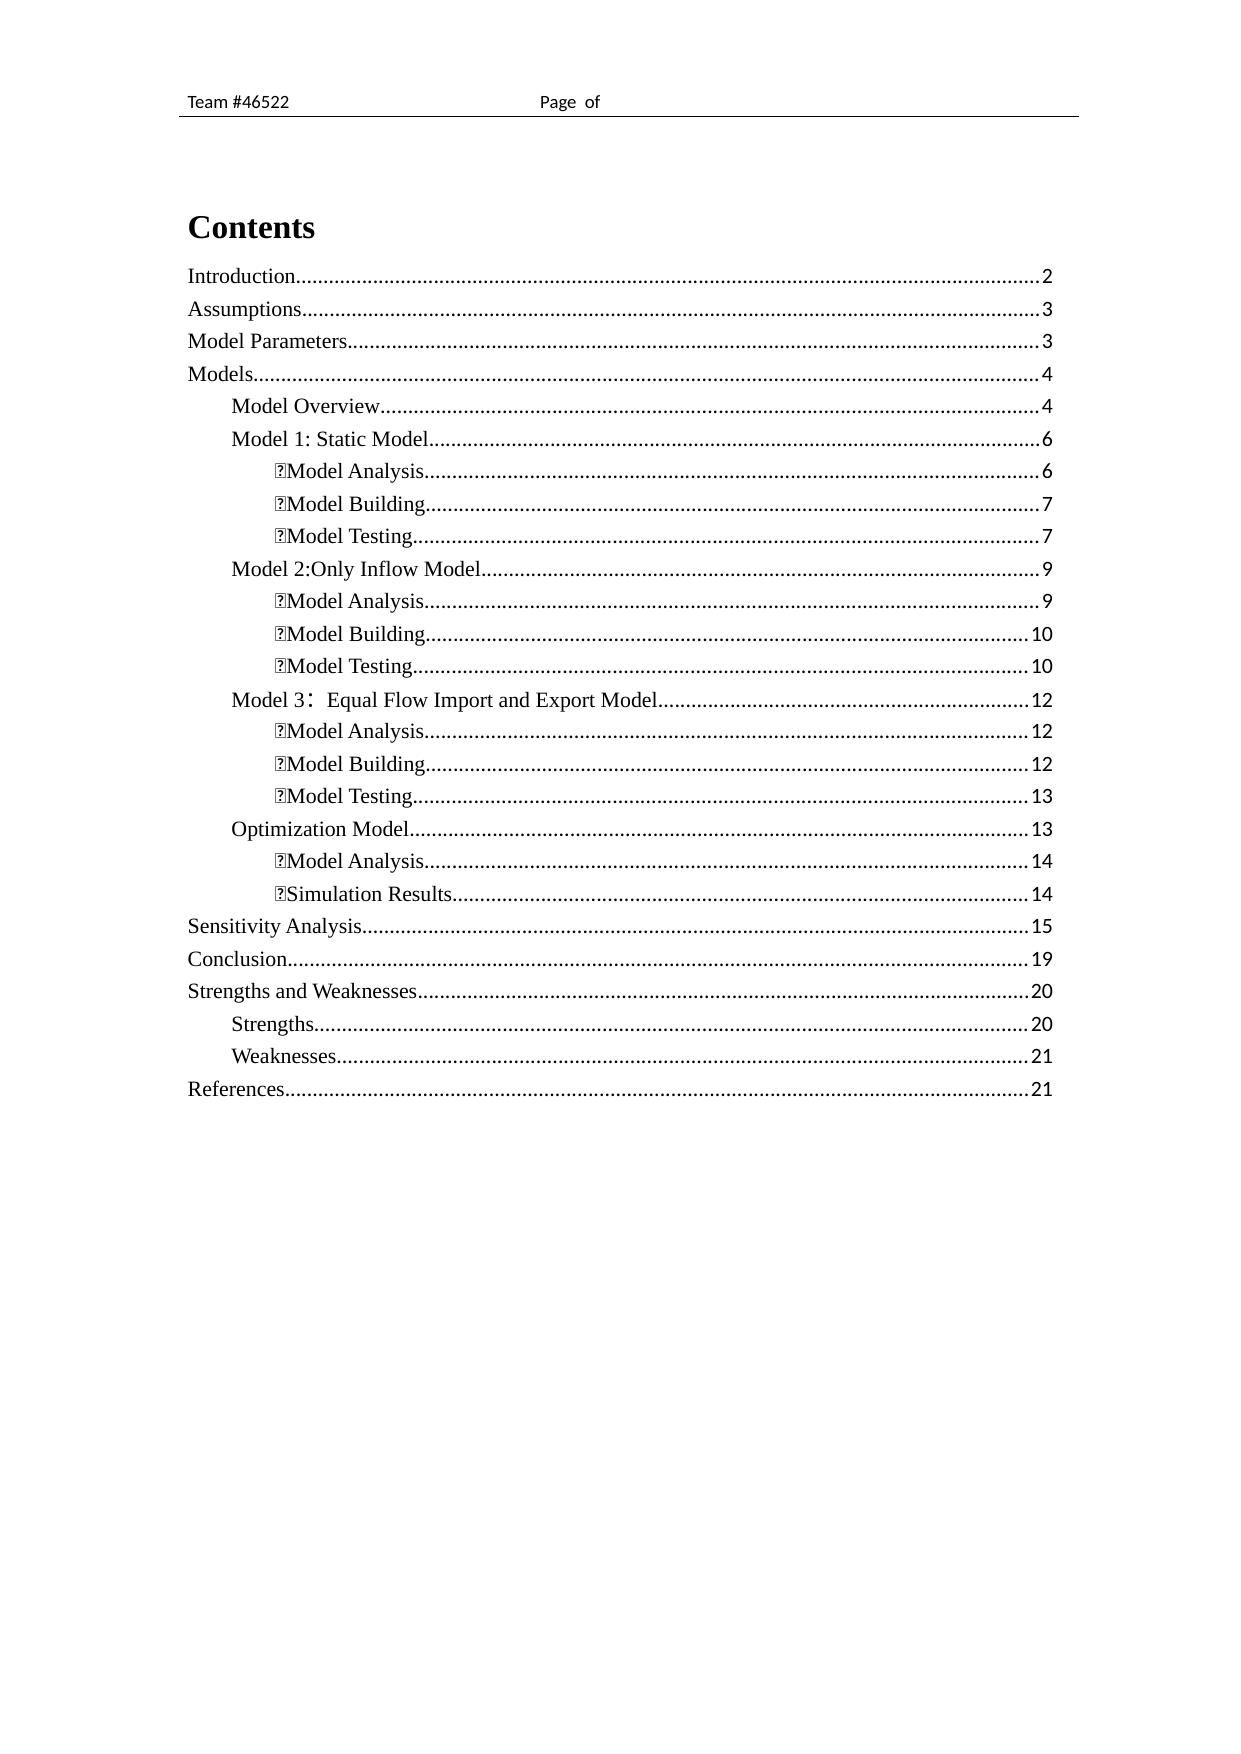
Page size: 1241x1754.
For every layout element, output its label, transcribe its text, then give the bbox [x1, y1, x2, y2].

text Sensitivity Analysis 15 [187, 909, 1053, 942]
text Model Building 7 [275, 487, 1053, 519]
text Strengths and Weaknesses 20 [187, 974, 1053, 1007]
text Models 4 [187, 357, 1053, 389]
text Model 3：Equal Flow Import and Export Model 12 [231, 682, 1053, 714]
text Model 2:Only Inflow Model 9 [231, 552, 1053, 584]
text Conclusion 19 [187, 942, 1053, 974]
text Model Analysis 6 [275, 454, 1053, 487]
text Model Analysis 9 [275, 584, 1053, 617]
text Model Building 10 [275, 617, 1053, 649]
text Simulation Results 14 [275, 877, 1053, 909]
text Model Testing 13 [275, 779, 1053, 812]
text Model Testing 10 [275, 649, 1053, 682]
text Optimization Model 13 [231, 812, 1053, 844]
text Model 1: Static Model 6 [231, 422, 1053, 454]
text Model Building 12 [275, 747, 1053, 779]
text Introduction 2 [187, 259, 1053, 292]
text Model Analysis 12 [275, 714, 1053, 747]
text Strengths 20 [231, 1007, 1053, 1039]
text Model Overview 4 [231, 389, 1053, 422]
text Model Parameters 3 [187, 324, 1053, 357]
text Model Analysis 14 [275, 844, 1053, 877]
text Model Testing 7 [275, 519, 1053, 552]
text Assumptions 3 [187, 292, 1053, 324]
text References 21 [187, 1072, 1053, 1104]
text Contents [187, 194, 1053, 259]
text Weaknesses 21 [231, 1039, 1053, 1072]
